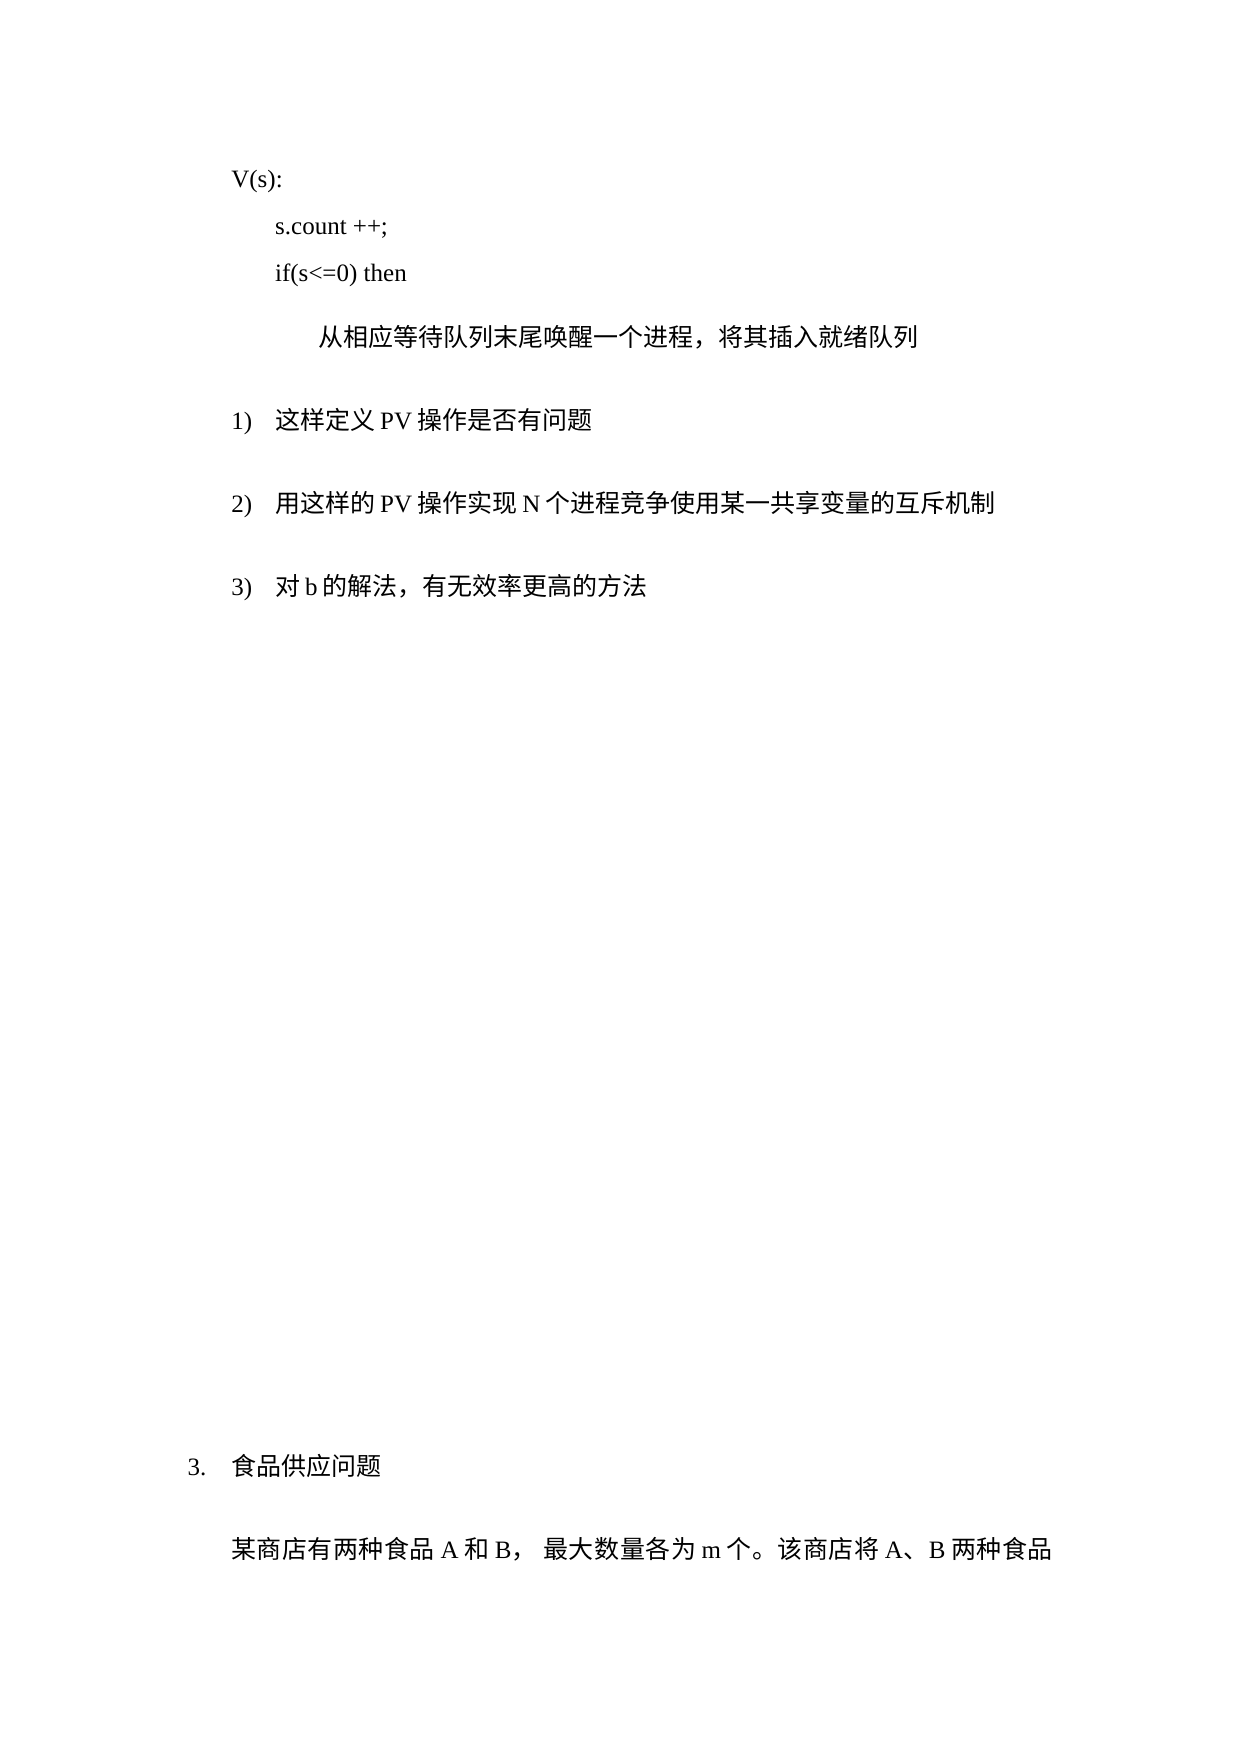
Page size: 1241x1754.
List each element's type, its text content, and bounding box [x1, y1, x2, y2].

list 用这样的PV操作实现N个进程竞争使用某一共享变量的互斥机制 [231, 469, 1053, 534]
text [187, 1515, 1053, 1580]
list if(s<=0) then [231, 256, 1053, 288]
list 对b的解法，有无效率更高的方法 [231, 552, 1053, 617]
list 这样定义PV操作是否有问题 [231, 386, 1053, 451]
list s.count ++; [231, 209, 1053, 241]
list V(s): [231, 162, 1053, 194]
list 食品供应问题 [187, 1432, 1053, 1497]
list 从相应等待队列末尾唤醒一个进程，将其插入就绪队列 [231, 303, 1053, 368]
